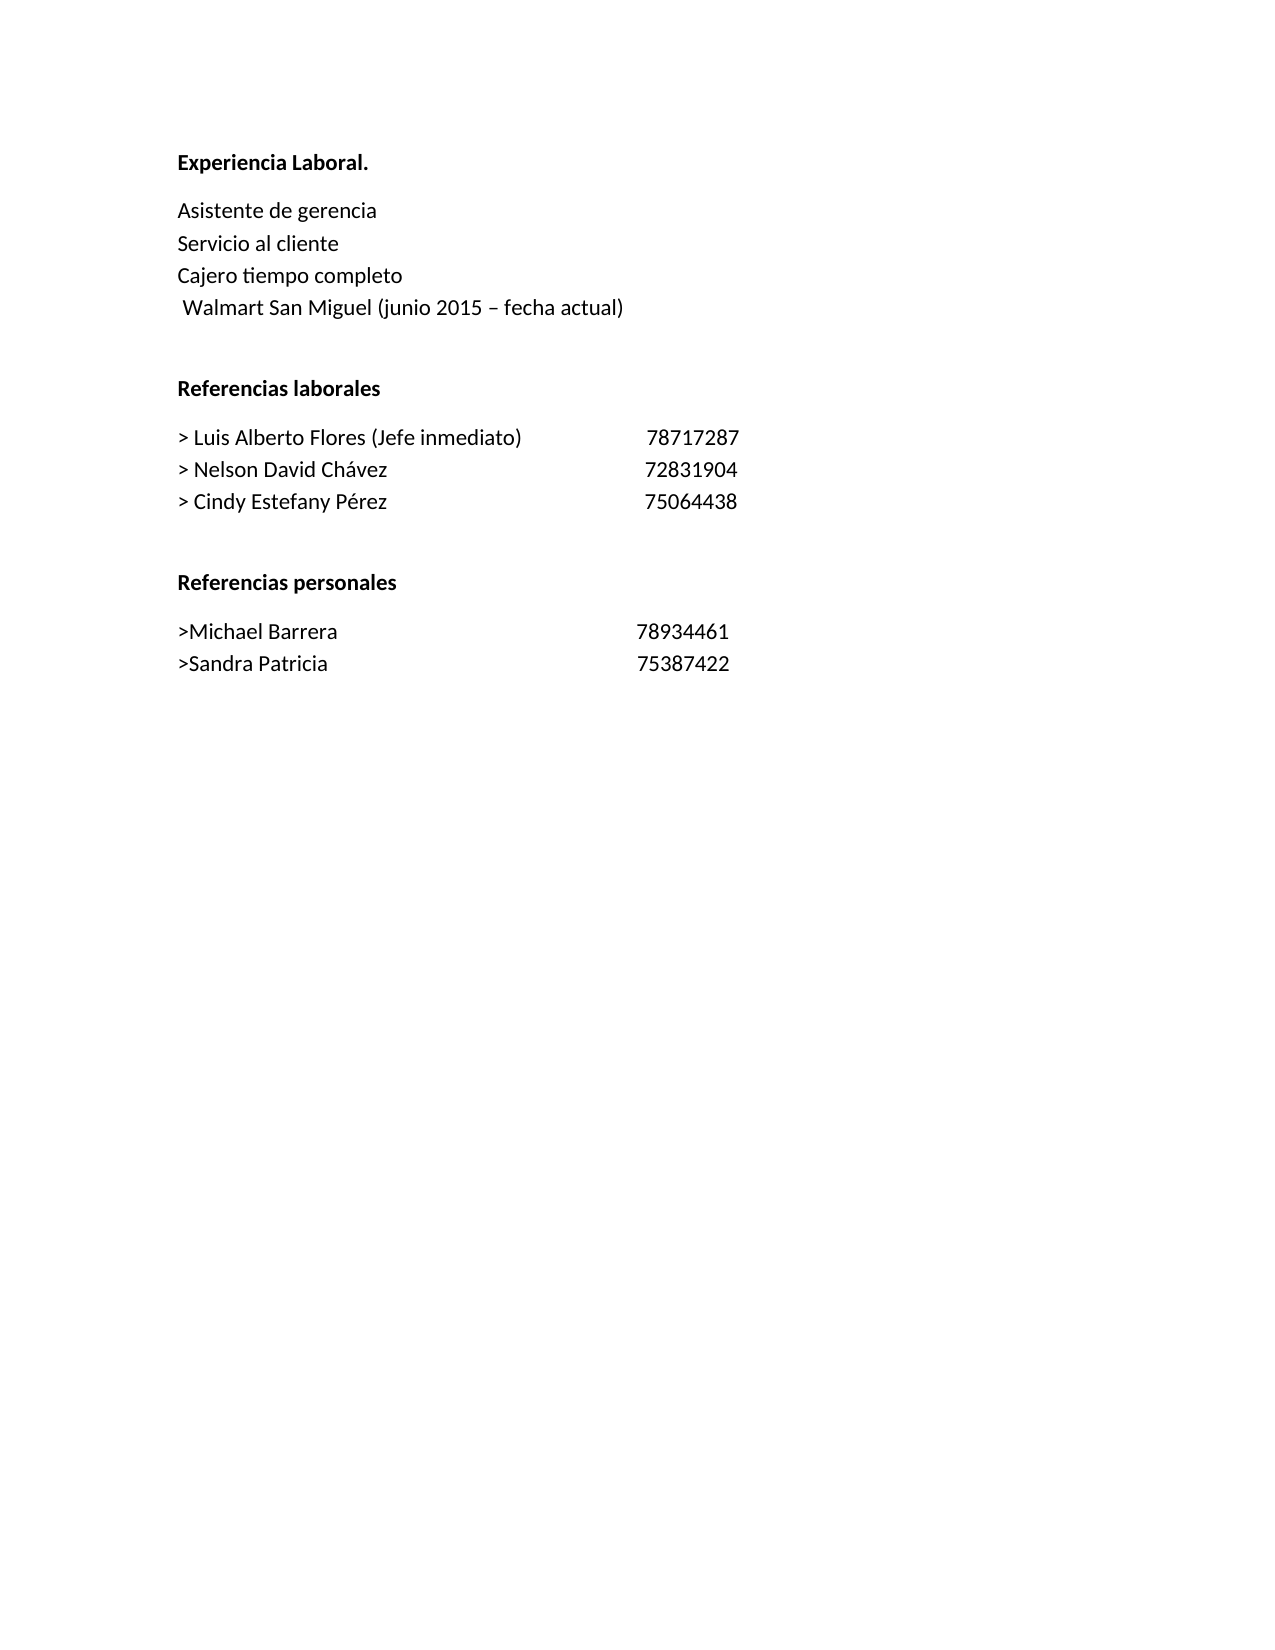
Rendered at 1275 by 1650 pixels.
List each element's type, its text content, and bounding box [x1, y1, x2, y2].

text Experiencia Laboral. [177, 148, 1098, 176]
text >Sandra Patricia 75387422 [177, 649, 1098, 677]
text Referencias personales [177, 568, 1098, 596]
text Servicio al cliente [177, 229, 1098, 257]
text > Nelson David Chávez 72831904 > Cindy Estefany Pérez 75064438 [177, 455, 1098, 515]
text Referencias laborales [177, 374, 1098, 402]
text Cajero tiempo completo [177, 261, 1098, 289]
text > Luis Alberto Flores (Jefe inmediato) 78717287 [177, 423, 1098, 451]
text Asistente de gerencia [177, 196, 1098, 224]
text Walmart San Miguel (junio 2015 – fecha actual) [177, 293, 1098, 321]
text >Michael Barrera 78934461 [177, 617, 1098, 645]
